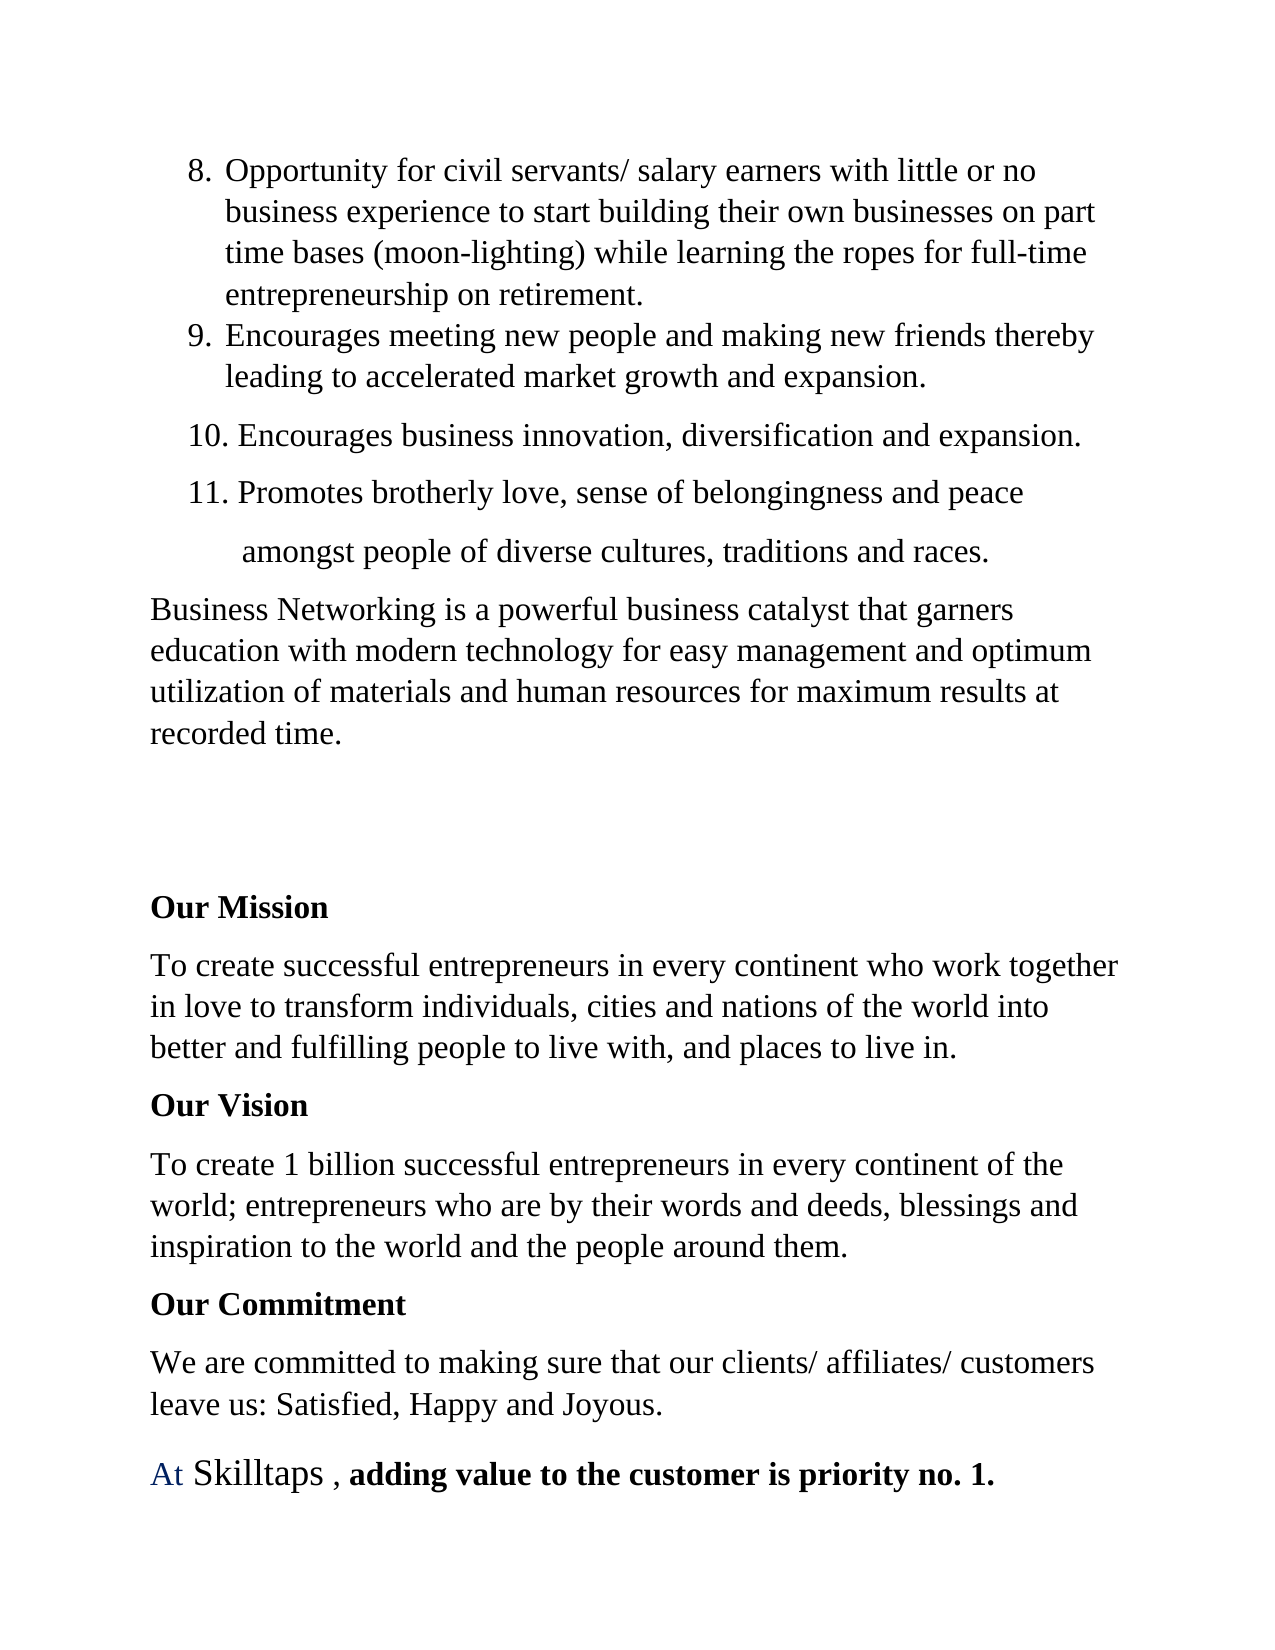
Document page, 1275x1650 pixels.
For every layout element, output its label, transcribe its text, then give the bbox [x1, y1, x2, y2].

list Encourages meeting new people and making new friends thereby leading to accelerated market growth and expansion. [187, 315, 1125, 395]
text 10. Encourages business innovation, diversification and expansion. [187, 415, 1125, 453]
text 11. Promotes brotherly love, sense of belongingness and peace [187, 473, 1125, 511]
text Our Commitment [150, 1284, 1125, 1323]
list Opportunity for civil servants/ salary earners with little or no business experience to start building their own businesses on part time bases (moon-lighting) while learning the ropes for full-time entrepreneurship on retirement. [187, 150, 1125, 312]
text To create successful entrepreneurs in every continent who work together in love to transform individuals, cities and nations of the world into better and fulfilling people to live with, and places to live in. [150, 945, 1125, 1066]
text We are committed to making sure that our clients/ affiliates/ customers leave us: Satisfied, Happy and Joyous. [150, 1342, 1125, 1422]
text Our Vision [150, 1086, 1125, 1124]
text Business Networking is a powerful business catalyst that garners education with modern technology for easy management and optimum utilization of materials and human resources for maximum results at recorded time. [150, 589, 1125, 751]
text amongst people of diverse cultures, traditions and races. [225, 531, 1125, 569]
text At Skilltaps , adding value to the customer is priority no. 1. [150, 1450, 1125, 1493]
text To create 1 billion successful entrepreneurs in every continent of the world; entrepreneurs who are by their words and deeds, blessings and inspiration to the world and the people around them. [150, 1144, 1125, 1265]
text Our Mission [150, 887, 1125, 925]
